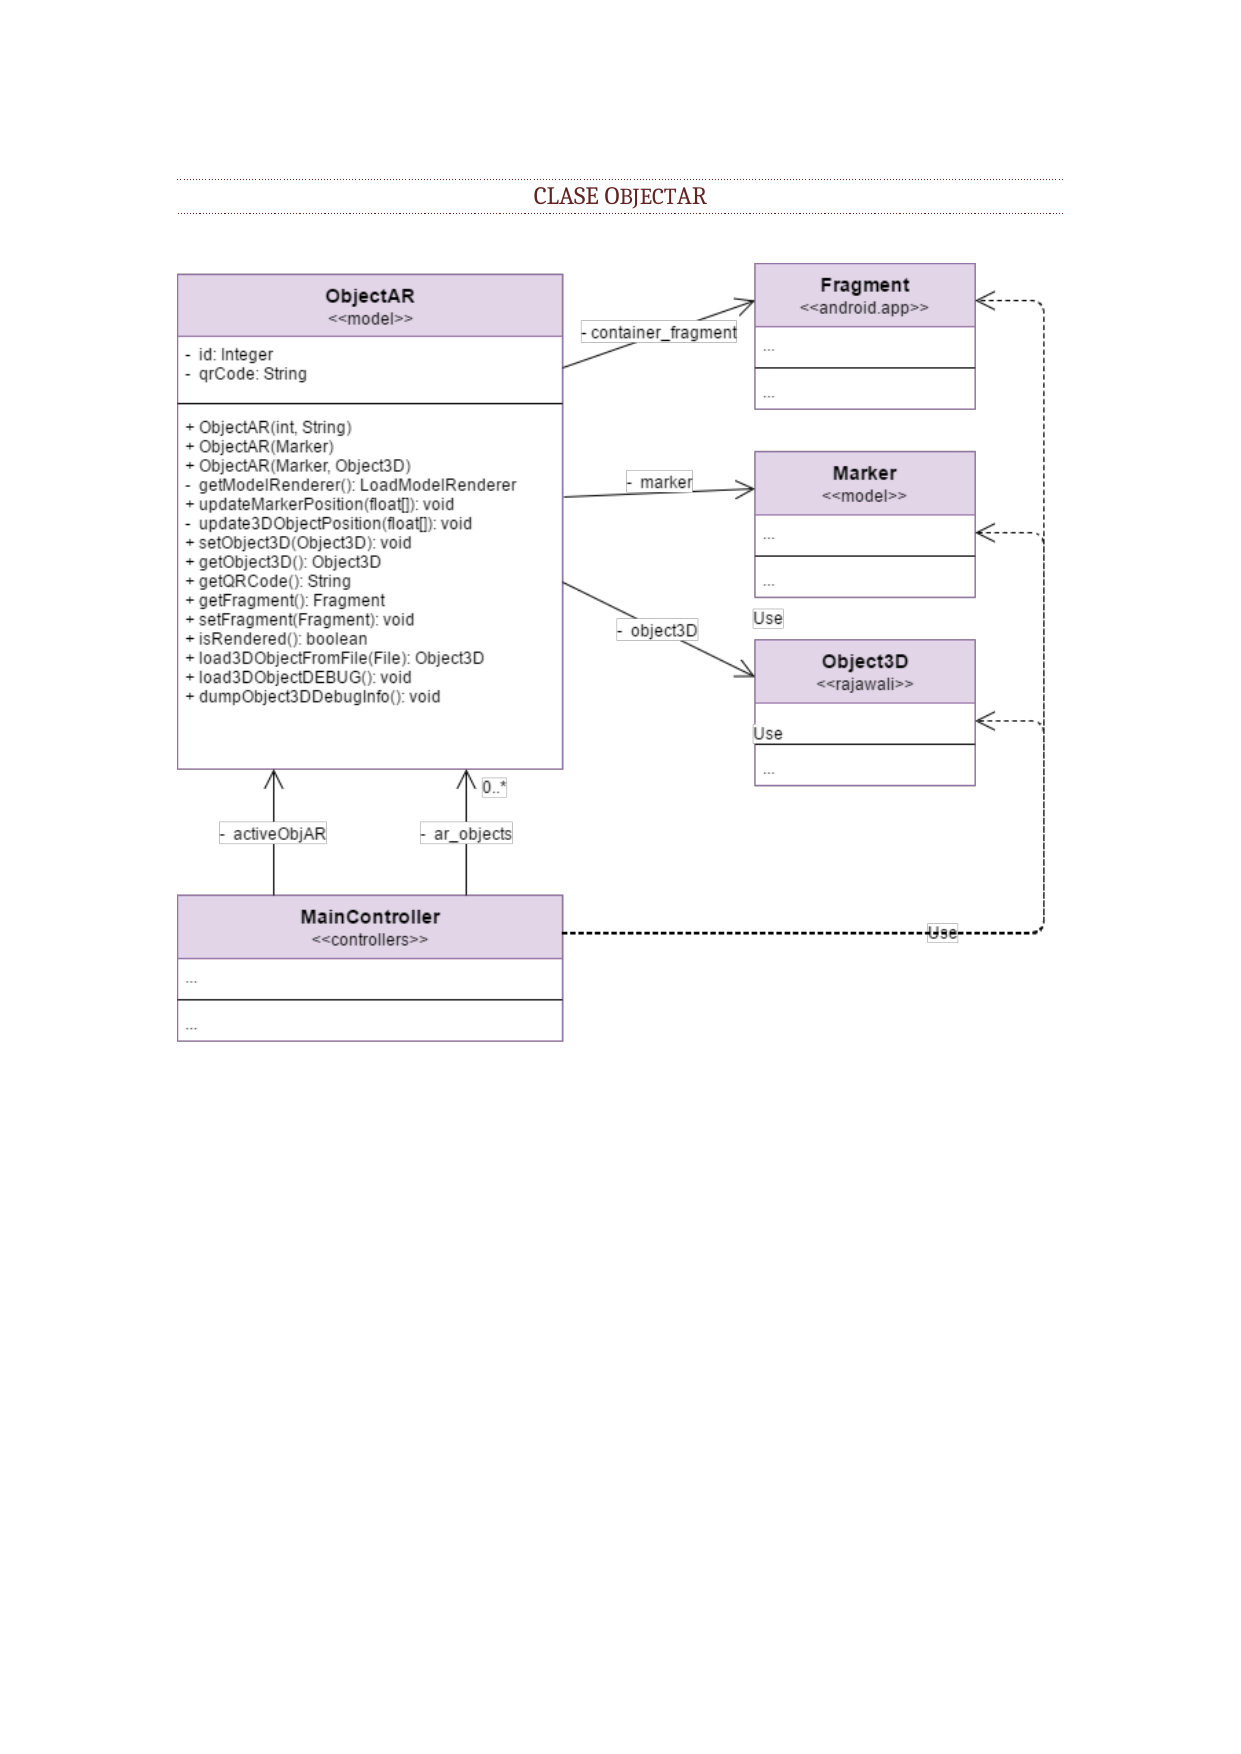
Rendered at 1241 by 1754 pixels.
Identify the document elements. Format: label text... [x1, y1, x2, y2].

subtitle Clase objectar [177, 179, 1063, 214]
picture [177, 263, 1064, 1046]
